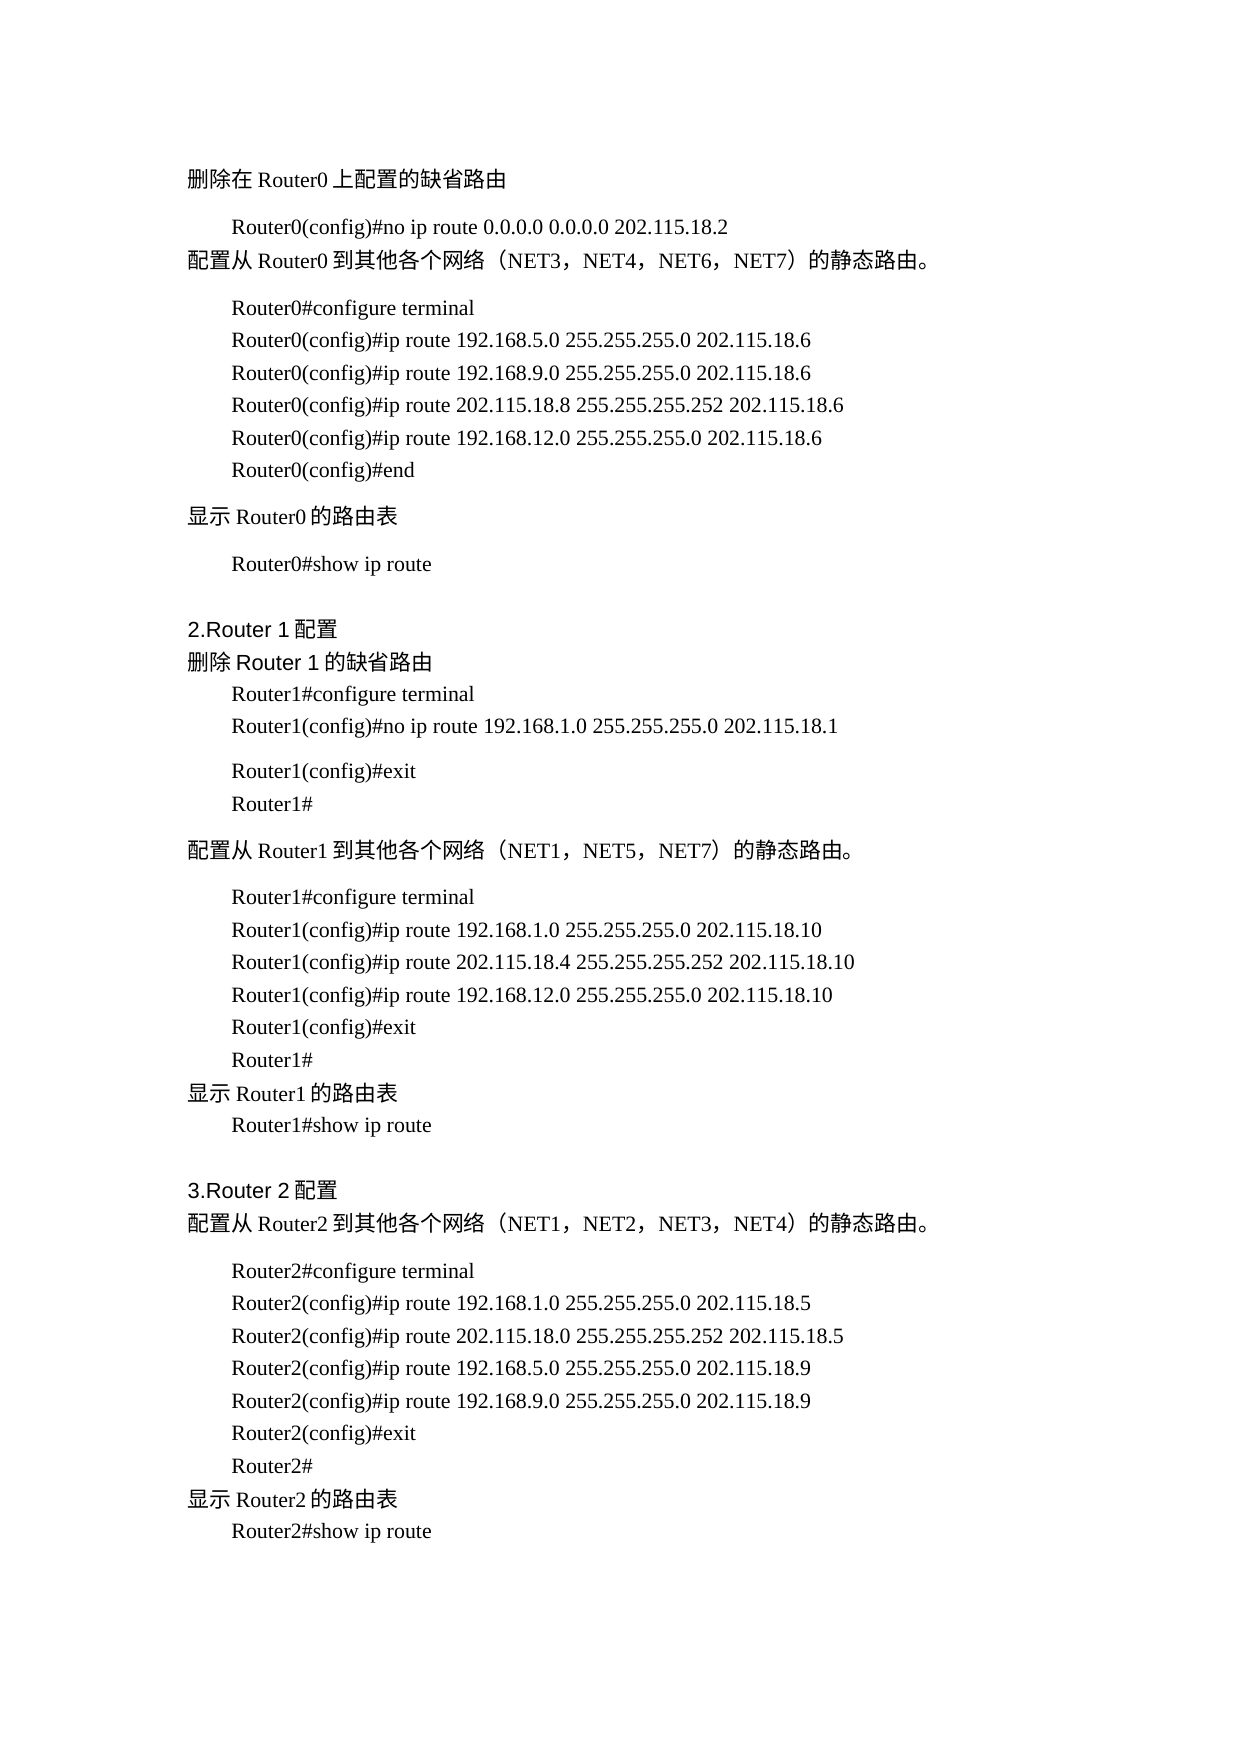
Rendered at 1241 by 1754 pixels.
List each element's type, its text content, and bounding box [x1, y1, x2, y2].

text Router0#configure terminal [187, 291, 1053, 324]
text Router2#configure terminal [187, 1254, 1053, 1286]
text 显示Router0的路由表 [187, 499, 1053, 531]
text Router1#configure terminal [187, 677, 1053, 709]
text Router1# [187, 787, 1053, 820]
text Router1(config)#exit [187, 755, 1053, 787]
text Router0(config)#no ip route 0.0.0.0 0.0.0.0 202.115.18.2 [187, 210, 1053, 243]
text Router0(config)#end [187, 454, 1053, 486]
text 2.Router 1配置 [187, 612, 1053, 644]
text Router1(config)#ip route 192.168.12.0 255.255.255.0 202.115.18.10 [187, 978, 1053, 1011]
text 删除在Router0上配置的缺省路由 [187, 162, 1053, 194]
text Router2(config)#exit [187, 1416, 1053, 1449]
text Router1(config)#exit [187, 1011, 1053, 1043]
text Router0(config)#ip route 202.115.18.8 255.255.255.252 202.115.18.6 [187, 389, 1053, 421]
text 配置从Router1到其他各个网络（NET1，NET5，NET7）的静态路由。 [187, 832, 1053, 865]
text Router2(config)#ip route 192.168.1.0 255.255.255.0 202.115.18.5 [187, 1286, 1053, 1319]
text 3.Router 2配置 [187, 1173, 1053, 1206]
text Router2(config)#ip route 202.115.18.0 255.255.255.252 202.115.18.5 [187, 1319, 1053, 1351]
text Router0(config)#ip route 192.168.9.0 255.255.255.0 202.115.18.6 [187, 356, 1053, 389]
text Router0#show ip route [187, 547, 1053, 579]
text Router1(config)#ip route 192.168.1.0 255.255.255.0 202.115.18.10 [187, 913, 1053, 946]
text Router1(config)#no ip route 192.168.1.0 255.255.255.0 202.115.18.1 [187, 709, 1053, 742]
text Router1#show ip route [187, 1108, 1053, 1141]
text 显示Router1的路由表 [187, 1076, 1053, 1108]
text 配置从Router2到其他各个网络（NET1，NET2，NET3，NET4）的静态路由。 [187, 1206, 1053, 1238]
text Router2#show ip route [187, 1514, 1053, 1546]
text Router2(config)#ip route 192.168.9.0 255.255.255.0 202.115.18.9 [187, 1384, 1053, 1416]
text Router0(config)#ip route 192.168.12.0 255.255.255.0 202.115.18.6 [187, 421, 1053, 454]
text Router1(config)#ip route 202.115.18.4 255.255.255.252 202.115.18.10 [187, 946, 1053, 978]
text 删除Router 1的缺省路由 [187, 644, 1053, 677]
text 显示Router2的路由表 [187, 1481, 1053, 1514]
text Router1#configure terminal [187, 881, 1053, 913]
text Router0(config)#ip route 192.168.5.0 255.255.255.0 202.115.18.6 [187, 324, 1053, 356]
text Router1# [187, 1043, 1053, 1076]
text 配置从Router0到其他各个网络（NET3，NET4，NET6，NET7）的静态路由。 [187, 243, 1053, 275]
text Router2(config)#ip route 192.168.5.0 255.255.255.0 202.115.18.9 [187, 1351, 1053, 1384]
text Router2# [187, 1449, 1053, 1481]
